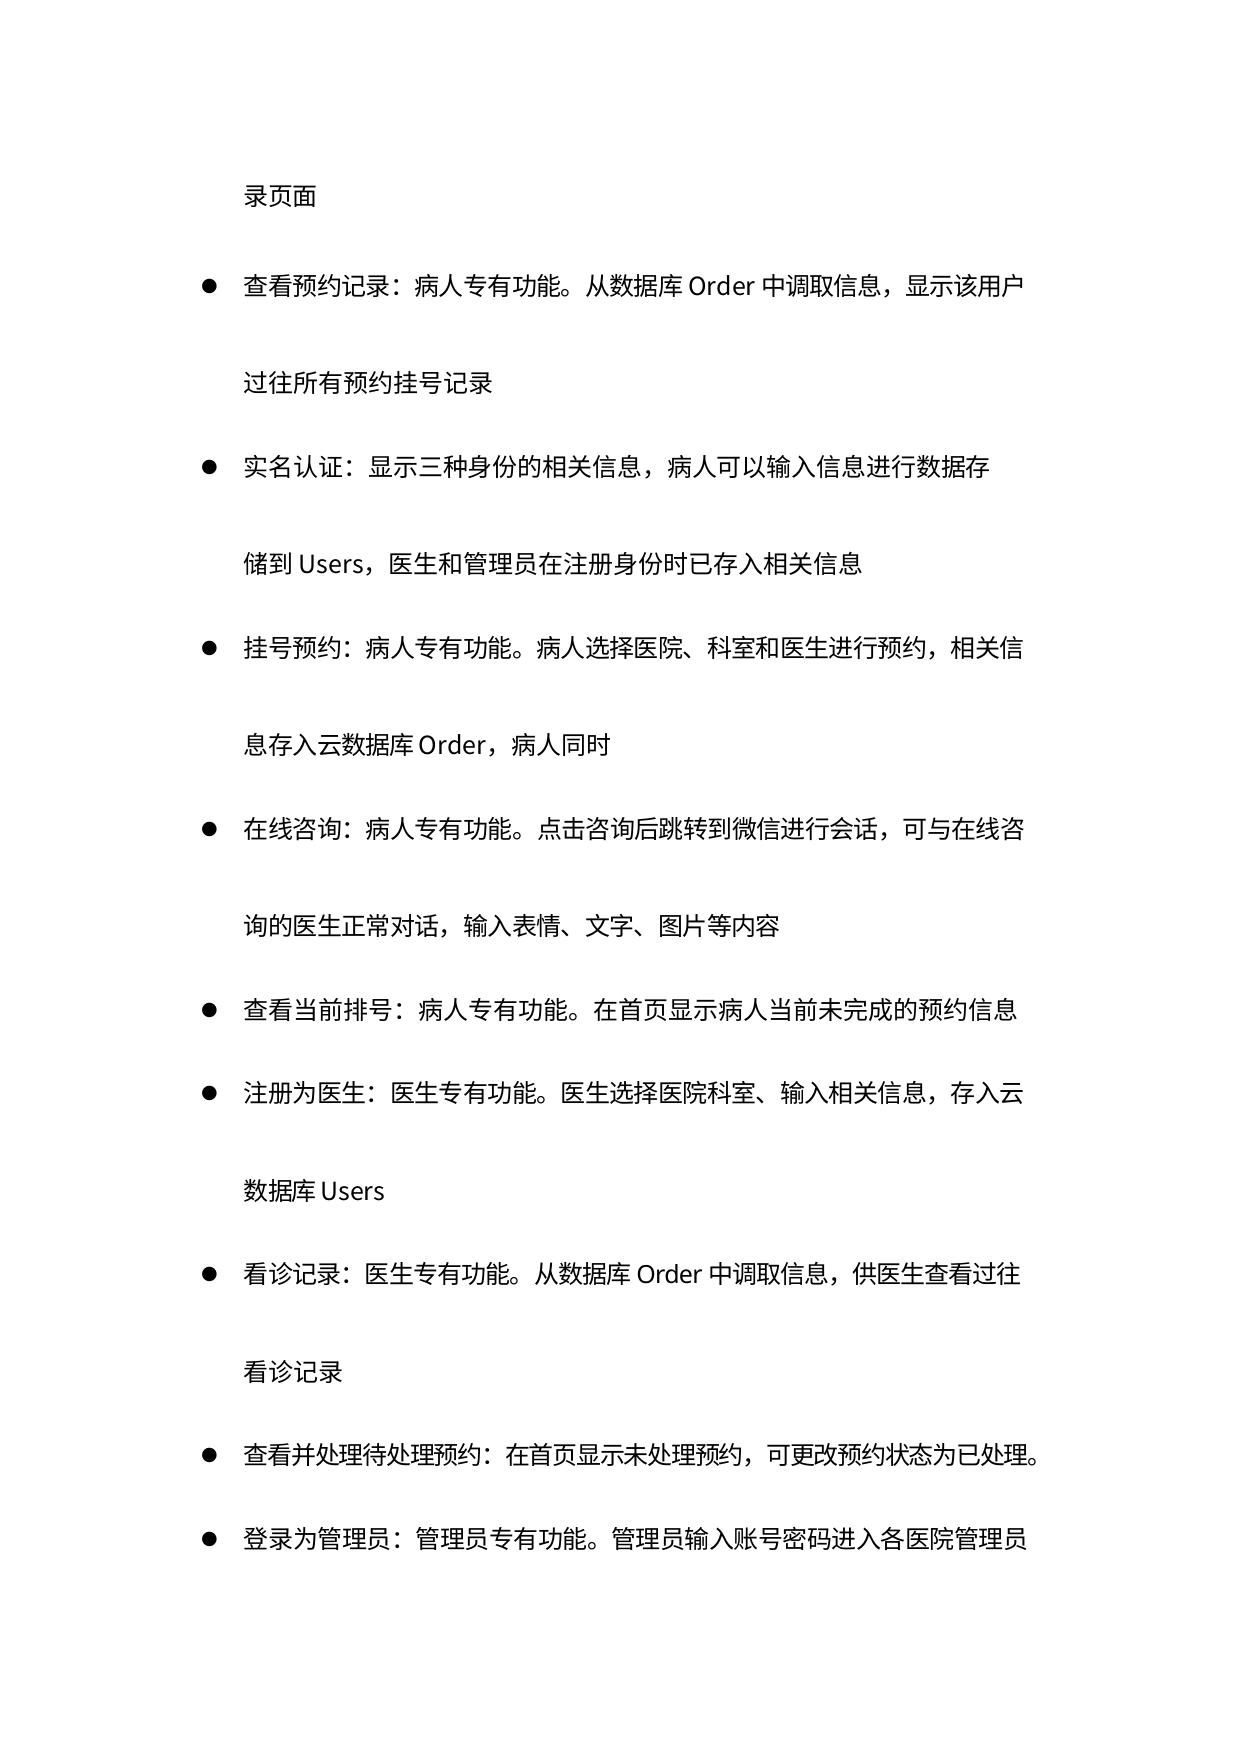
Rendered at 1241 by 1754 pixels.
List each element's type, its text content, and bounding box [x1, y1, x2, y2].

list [200, 1505, 1028, 1570]
list 注册为医生：医生专有功能。医生选择医院科室、输入相关信息，存入云数据库 Users [200, 1059, 1028, 1222]
list 在线咨询：病人专有功能。点击咨询后跳转到微信进行会话，可与在线咨询的医生正常对话，输入表情、文字、图片等内容 [200, 795, 1028, 957]
list 看诊记录：医生专有功能。从数据库 Order 中调取信息，供医生查看过往看诊记录 [200, 1240, 1028, 1403]
list 查看预约记录：病人专有功能。从数据库 Order 中调取信息，显示该用户过往所有预约挂号记录 [200, 252, 1028, 414]
list 查看当前排号：病人专有功能。在首页显示病人当前未完成的预约信息 [200, 976, 1053, 1041]
list 挂号预约：病人专有功能。病人选择医院、科室和医生进行预约，相关信息存入云数据库 Order，病人同时 [200, 614, 1028, 776]
list 实名认证：显示三种身份的相关信息，病人可以输入信息进行数据存储到Users，医生和管理员在注册身份时已存入相关信息 [200, 433, 1006, 595]
list 查看并处理待处理预约：在首页显示未处理预约，可更改预约状态为已处理。 [200, 1421, 1053, 1486]
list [200, 162, 1053, 227]
